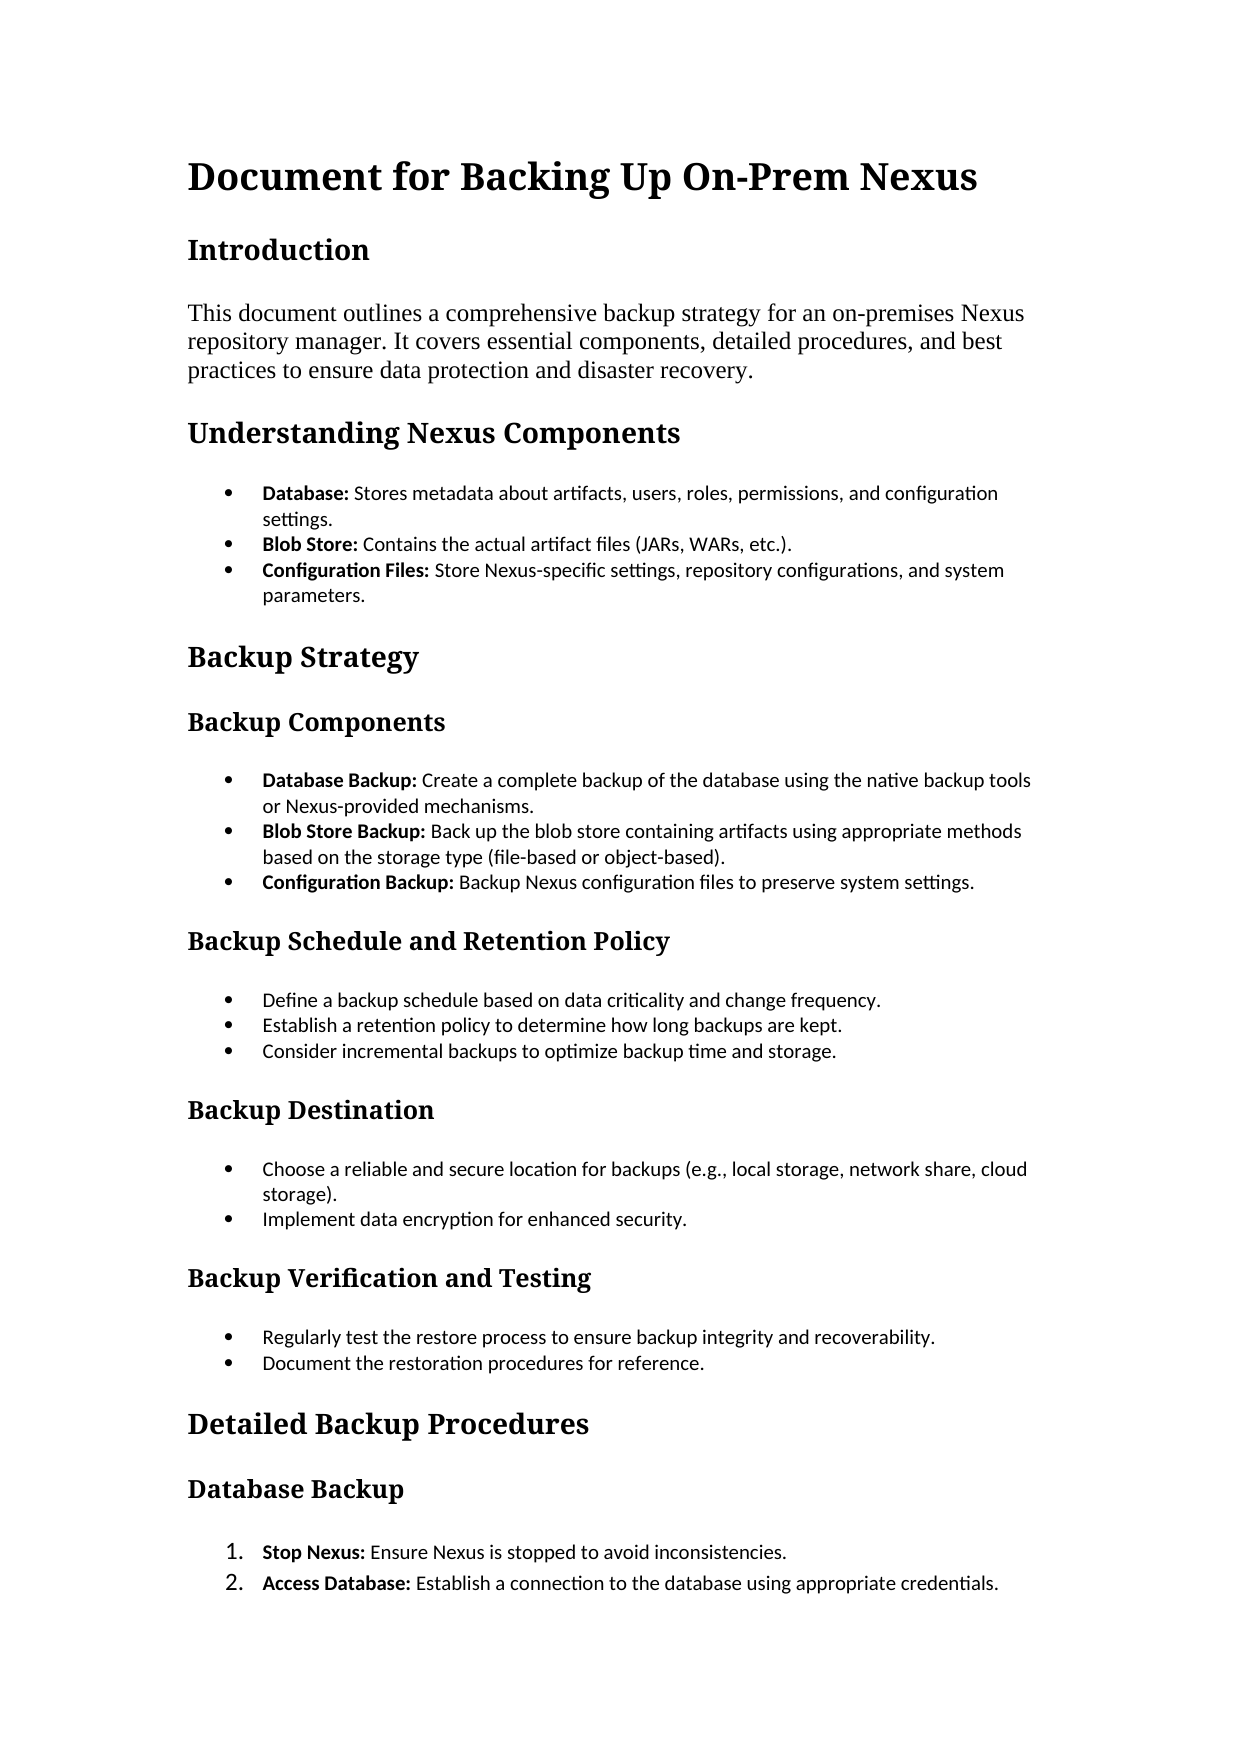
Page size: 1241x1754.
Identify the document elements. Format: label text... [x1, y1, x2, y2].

text This document outlines a comprehensive backup strategy for an on-premises Nexus repository manager. It covers essential components, detailed procedures, and best practices to ensure data protection and disaster recovery. [187, 298, 1053, 384]
subtitle Database Backup [187, 1472, 1053, 1506]
list Stop Nexus: Ensure Nexus is stopped to avoid inconsistencies. [225, 1535, 1053, 1566]
list Consider incremental backups to optimize backup time and storage. [225, 1038, 1053, 1063]
list Blob Store Backup: Back up the blob store containing artifacts using appropriate methods based on the storage type (file-based or object-based). [225, 818, 1053, 869]
subtitle Backup Strategy [187, 637, 1053, 675]
list Document the restoration procedures for reference. [225, 1350, 1053, 1375]
subtitle Backup Components [187, 704, 1053, 738]
list Database Backup: Create a complete backup of the database using the native backup tools or Nexus-provided mechanisms. [225, 768, 1053, 818]
subtitle Understanding Nexus Components [187, 413, 1053, 451]
list Define a backup schedule based on data criticality and change frequency. [225, 987, 1053, 1012]
list Configuration Backup: Backup Nexus configuration files to preserve system settings. [225, 869, 1053, 895]
subtitle Backup Verification and Testing [187, 1261, 1053, 1295]
list Access Database: Establish a connection to the database using appropriate credentials. [225, 1566, 1053, 1596]
subtitle Detailed Backup Procedures [187, 1404, 1053, 1443]
list Implement data encryption for enhanced security. [225, 1207, 1053, 1232]
list Establish a retention policy to determine how long backups are kept. [225, 1012, 1053, 1038]
list Regularly test the restore process to ensure backup integrity and recoverability. [225, 1324, 1053, 1350]
list Choose a reliable and secure location for backups (e.g., local storage, network share, cloud storage). [225, 1156, 1053, 1207]
subtitle Backup Destination [187, 1092, 1053, 1127]
list Database: Stores metadata about artifacts, users, roles, permissions, and configuration settings. [225, 481, 1053, 531]
subtitle Document for Backing Up On-Prem Nexus [187, 150, 1053, 201]
list Blob Store: Contains the actual artifact files (JARs, WARs, etc.). [225, 531, 1053, 557]
subtitle Introduction [187, 230, 1053, 268]
list Configuration Files: Store Nexus-specific settings, repository configurations, and system parameters. [225, 557, 1053, 608]
subtitle Backup Schedule and Retention Policy [187, 924, 1053, 958]
